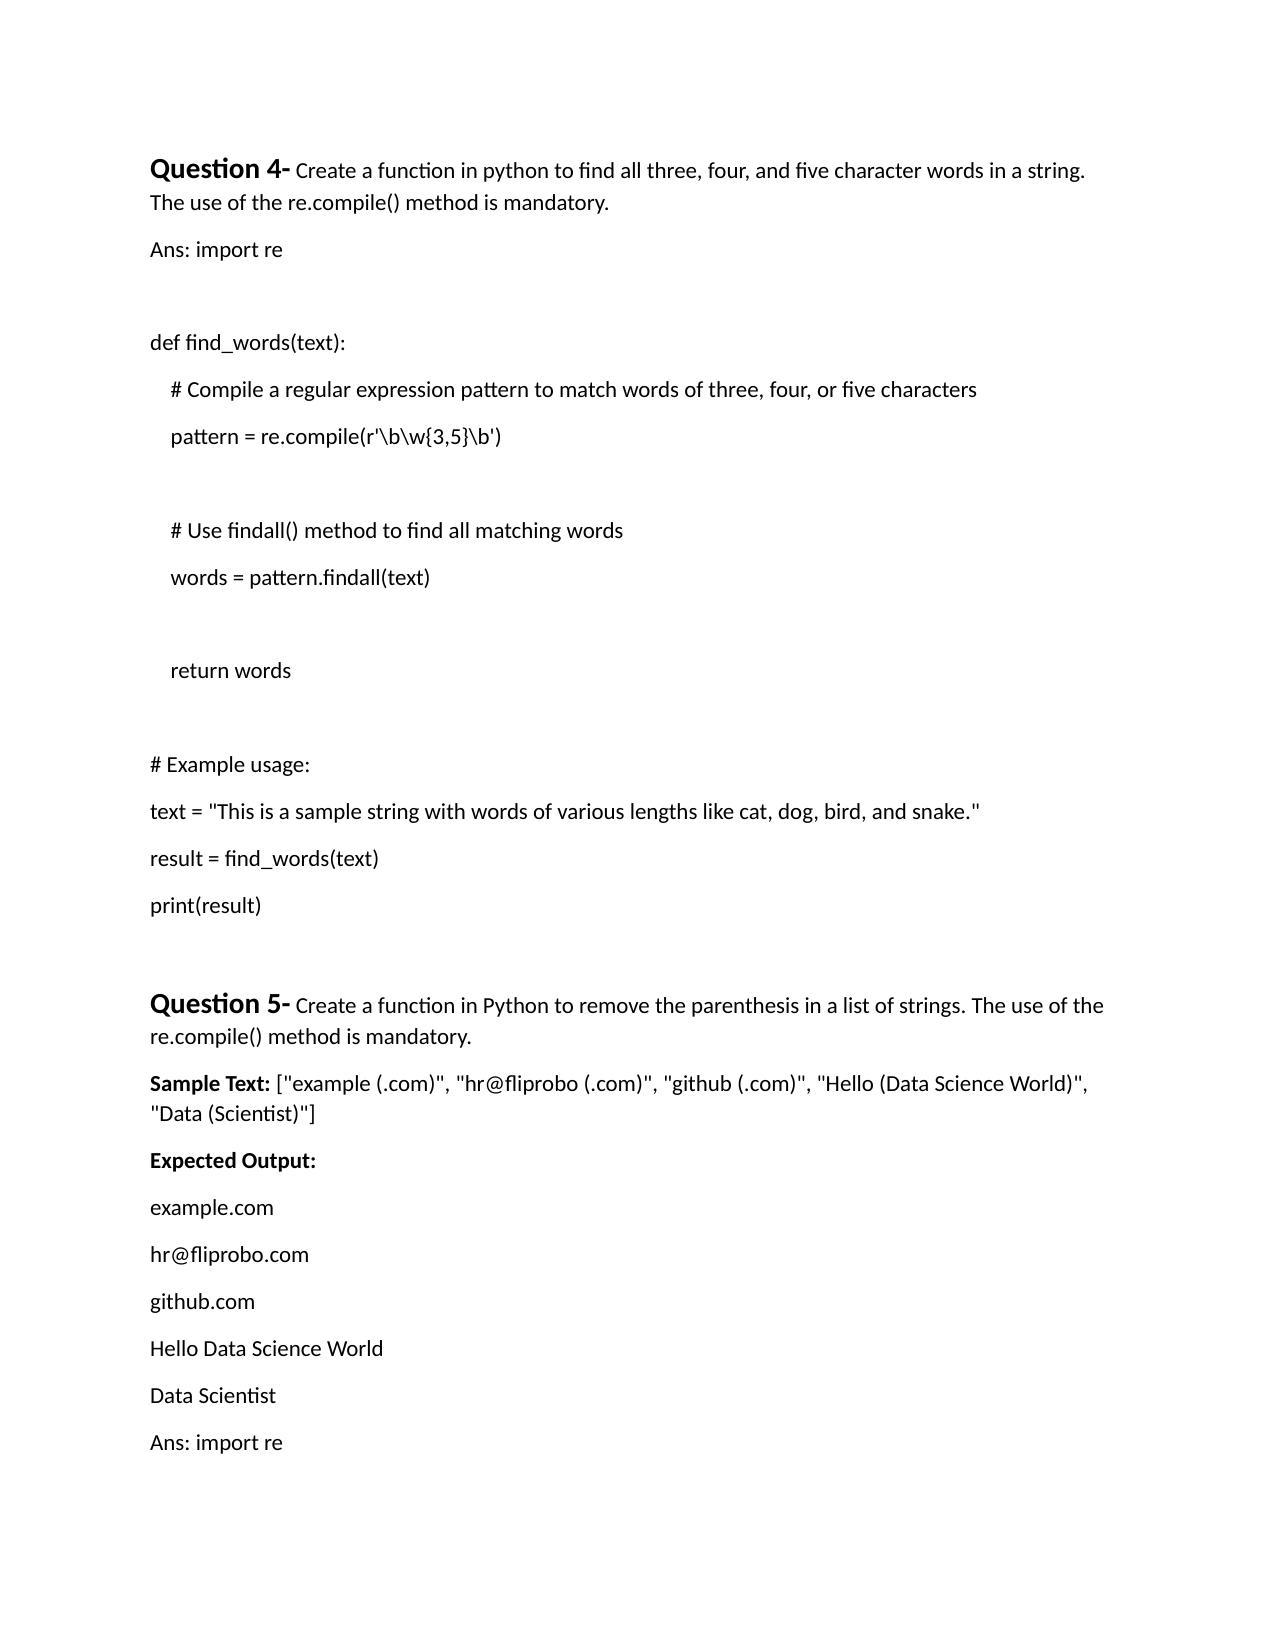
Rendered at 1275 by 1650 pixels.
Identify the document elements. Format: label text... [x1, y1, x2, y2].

text # Example usage: [150, 750, 1125, 778]
text Ans: import re [150, 1428, 1125, 1456]
text Sample Text: ["example (.com)", "hr@fliprobo (.com)", "github (.com)", "Hello (Data Science World)", "Data (Scientist)"] [150, 1069, 1125, 1128]
text github.com [150, 1287, 1125, 1315]
text Question 4- Create a function in python to find all three, four, and five character words in a string. The use of the re.compile() method is mandatory. [150, 150, 1125, 216]
text print(result) [150, 891, 1125, 919]
text Question 5- Create a function in Python to remove the parenthesis in a list of strings. The use of the re.compile() method is mandatory. [150, 985, 1125, 1051]
text Ans: import re [150, 235, 1125, 263]
text example.com [150, 1193, 1125, 1221]
text Hello Data Science World [150, 1334, 1125, 1362]
text return words [150, 657, 1125, 684]
text # Use findall() method to find all matching words [150, 516, 1125, 544]
text hr@fliprobo.com [150, 1240, 1125, 1268]
text def find_words(text): [150, 328, 1125, 356]
text pattern = re.compile(r'\b\w{3,5}\b') [150, 422, 1125, 450]
text text = "This is a sample string with words of various lengths like cat, dog, bird, and snake." [150, 797, 1125, 825]
text words = pattern.findall(text) [150, 563, 1125, 591]
text Expected Output: [150, 1146, 1125, 1174]
text result = find_words(text) [150, 844, 1125, 872]
text Data Scientist [150, 1381, 1125, 1409]
text # Compile a regular expression pattern to match words of three, four, or five characters [150, 375, 1125, 403]
